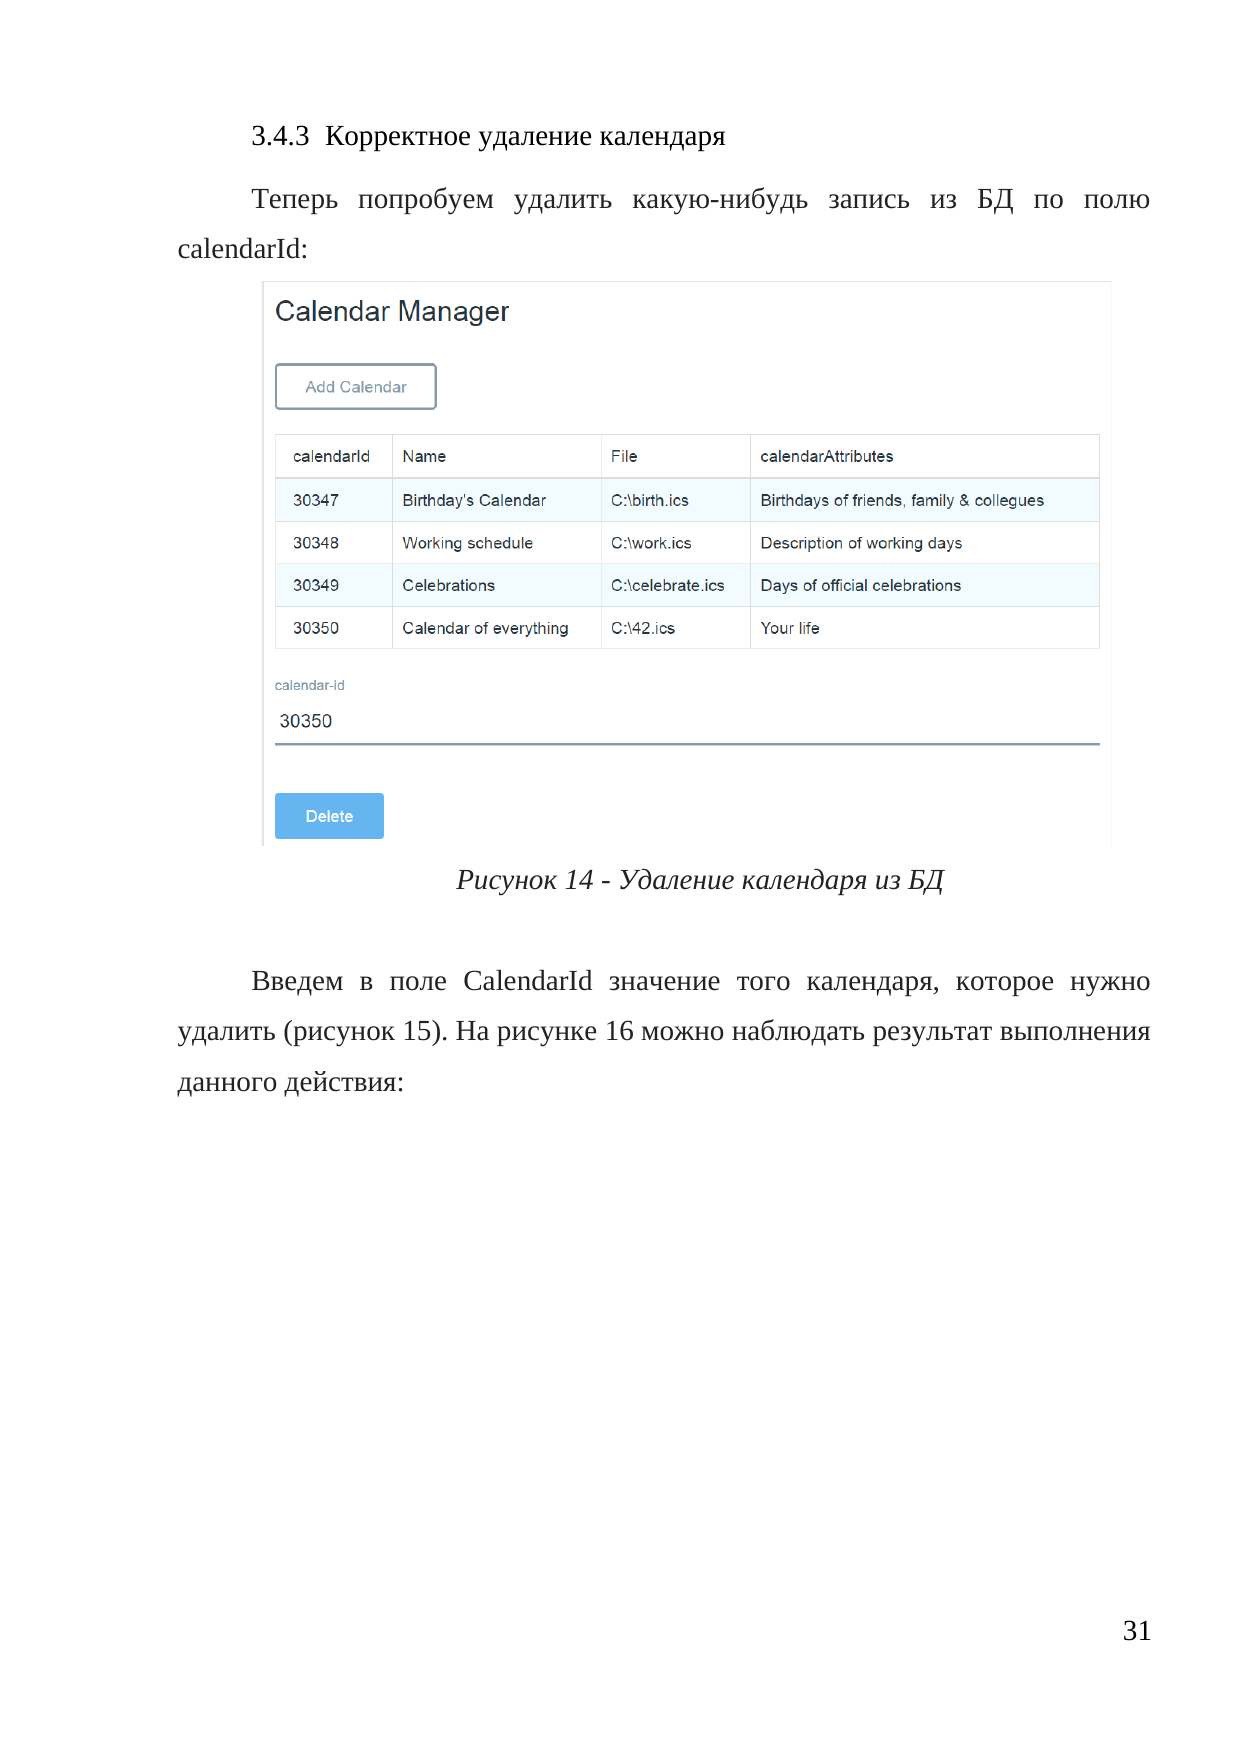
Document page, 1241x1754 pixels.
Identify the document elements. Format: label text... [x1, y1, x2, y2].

text Теперь попробуем удалить какую-нибудь запись из БД по полю calendarId: [177, 181, 1152, 265]
picture [261, 281, 1112, 846]
subtitle Корректное удаление календаря [177, 118, 1152, 152]
text Введем в поле CalendarId значение того календаря, которое нужно удалить (рисунок 15). На рисунке 16 можно наблюдать результат выполнения данного действия: [177, 963, 1152, 1097]
